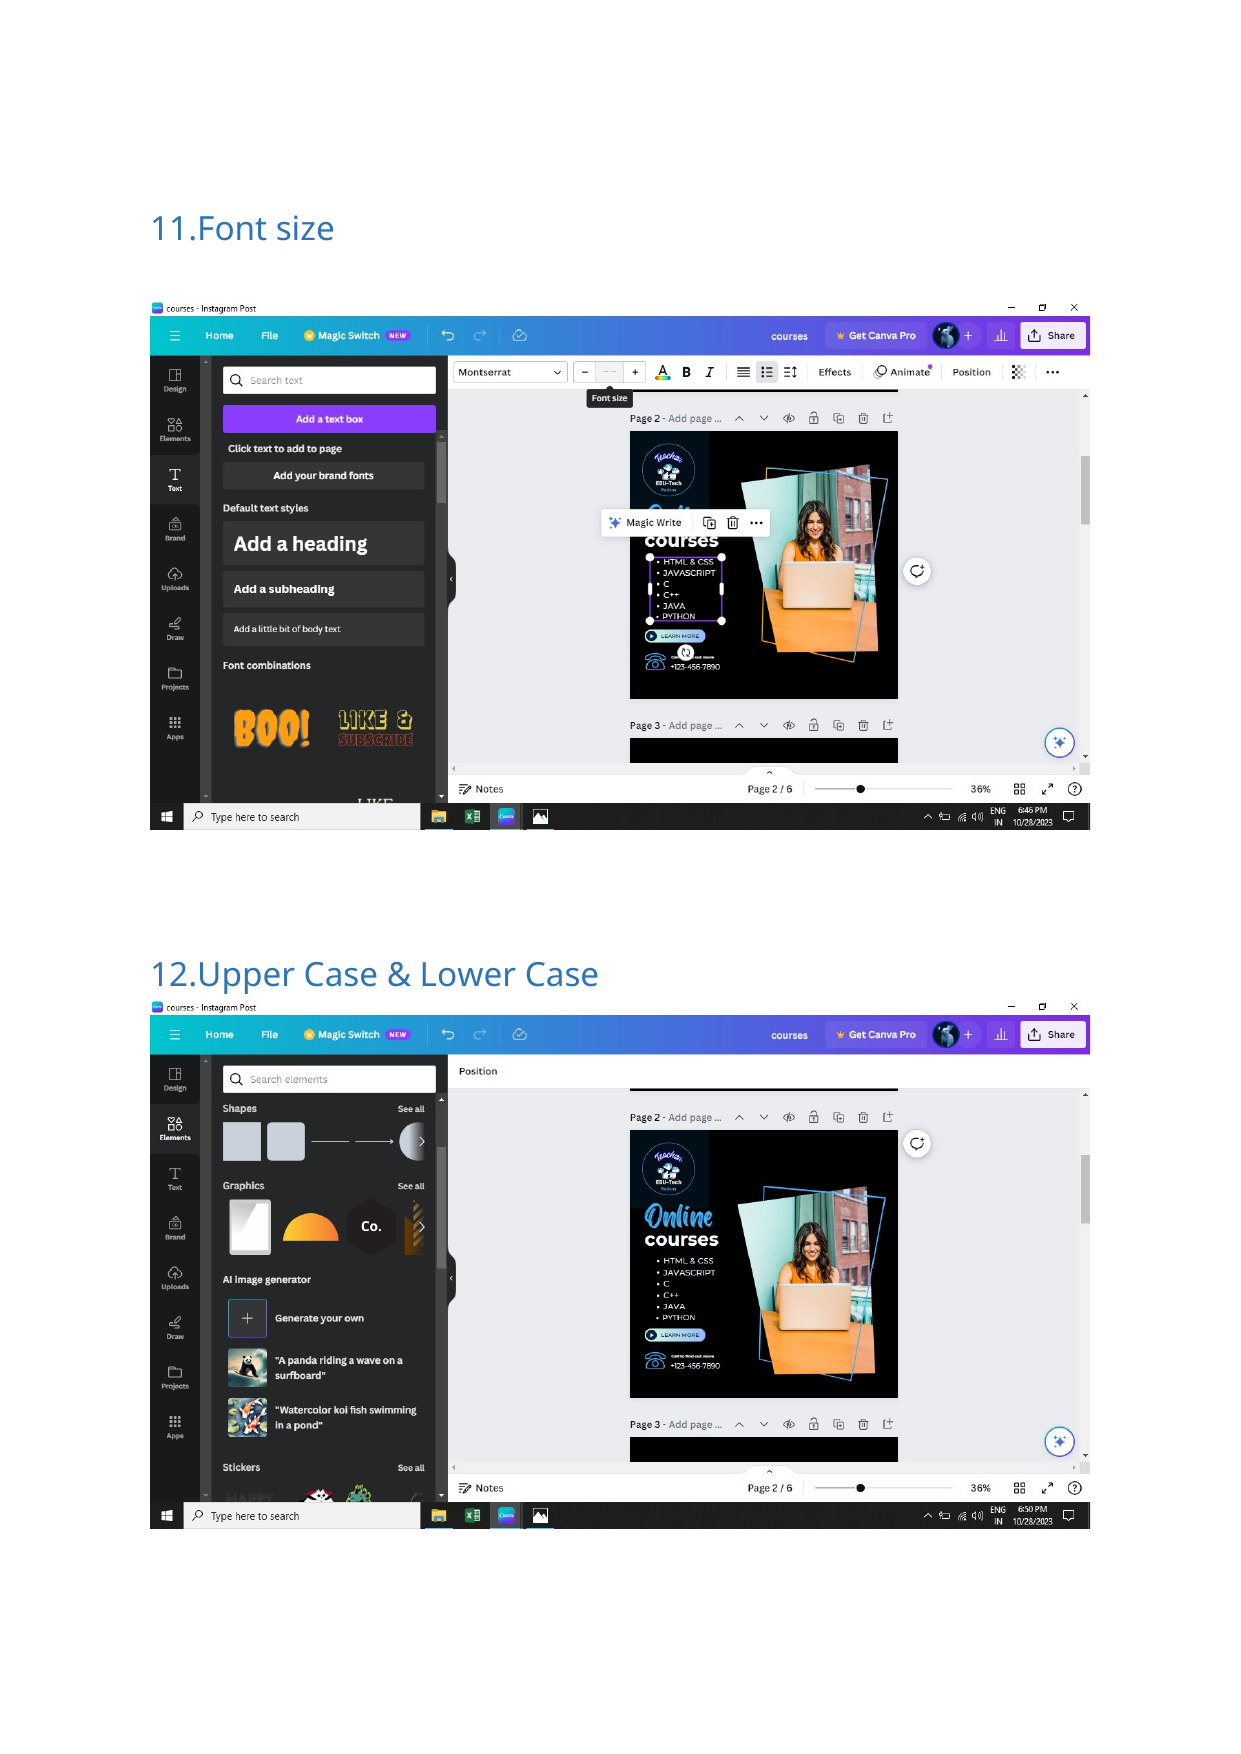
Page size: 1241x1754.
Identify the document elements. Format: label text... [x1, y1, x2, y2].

subtitle 12.Upper Case & Lower Case [150, 951, 1090, 996]
subtitle 11.Font size [150, 205, 1090, 251]
picture [150, 301, 1091, 830]
picture [150, 999, 1091, 1529]
